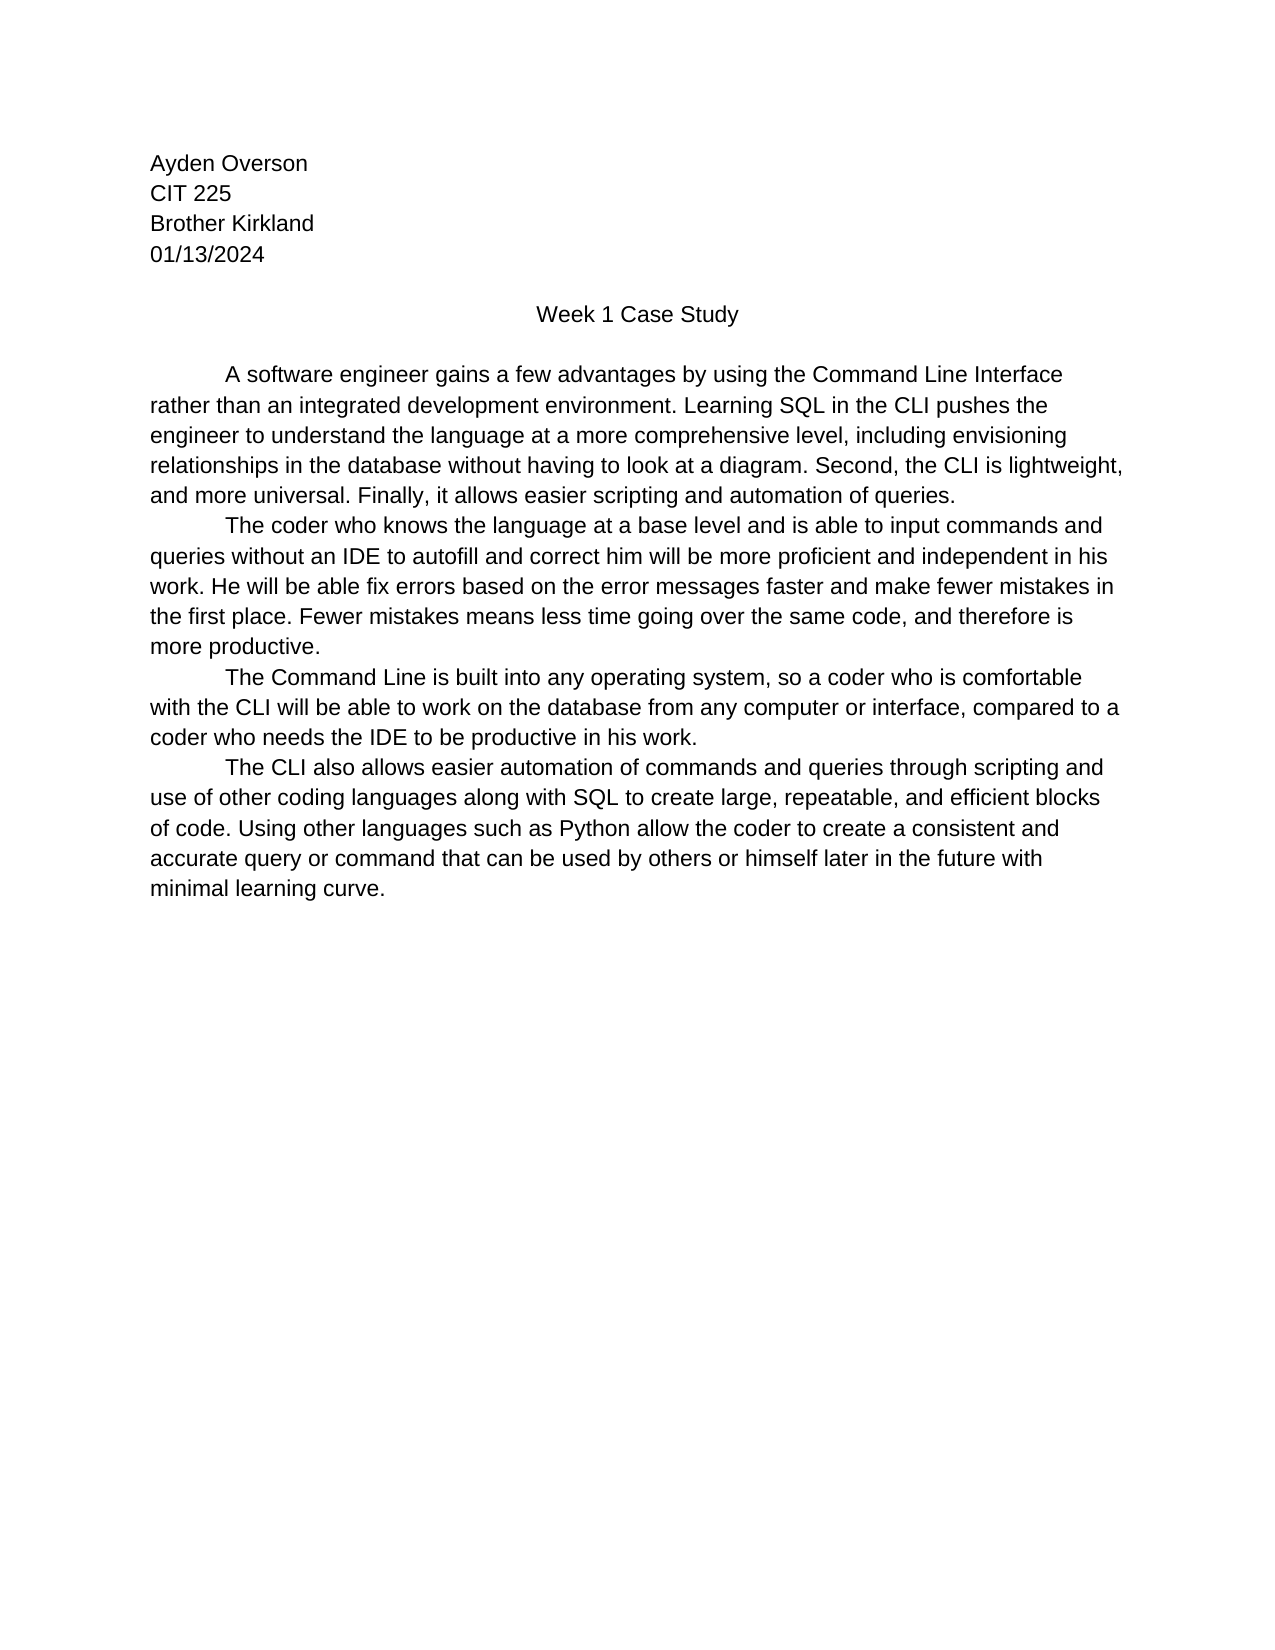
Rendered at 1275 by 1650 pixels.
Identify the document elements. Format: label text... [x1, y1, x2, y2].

text Ayden Overson [150, 150, 1125, 176]
text 01/13/2024 [150, 241, 1125, 267]
text Week 1 Case Study [150, 301, 1125, 327]
text The coder who knows the language at a base level and is able to input commands and queries without an IDE to autofill and correct him will be more proficient and independent in his work. He will be able fix errors based on the error messages faster and make fewer mistakes in the first place. Fewer mistakes means less time going over the same code, and therefore is more productive. [150, 512, 1125, 660]
text The Command Line is built into any operating system, so a coder who is comfortable with the CLI will be able to work on the database from any computer or interface, compared to a coder who needs the IDE to be productive in his work. [150, 663, 1125, 750]
text A software engineer gains a few advantages by using the Command Line Interface rather than an integrated development environment. Learning SQL in the CLI pushes the engineer to understand the language at a more comprehensive level, including envisioning relationships in the database without having to look at a diagram. Second, the CLI is lightweight, and more universal. Finally, it allows easier scripting and automation of queries. [150, 361, 1125, 509]
text CIT 225 [150, 180, 1125, 207]
text Brother Kirkland [150, 210, 1125, 237]
text The CLI also allows easier automation of commands and queries through scripting and use of other coding languages along with SQL to create large, repeatable, and efficient blocks of code. Using other languages such as Python allow the coder to create a consistent and accurate query or command that can be used by others or himself later in the future with minimal learning curve. [150, 754, 1125, 901]
